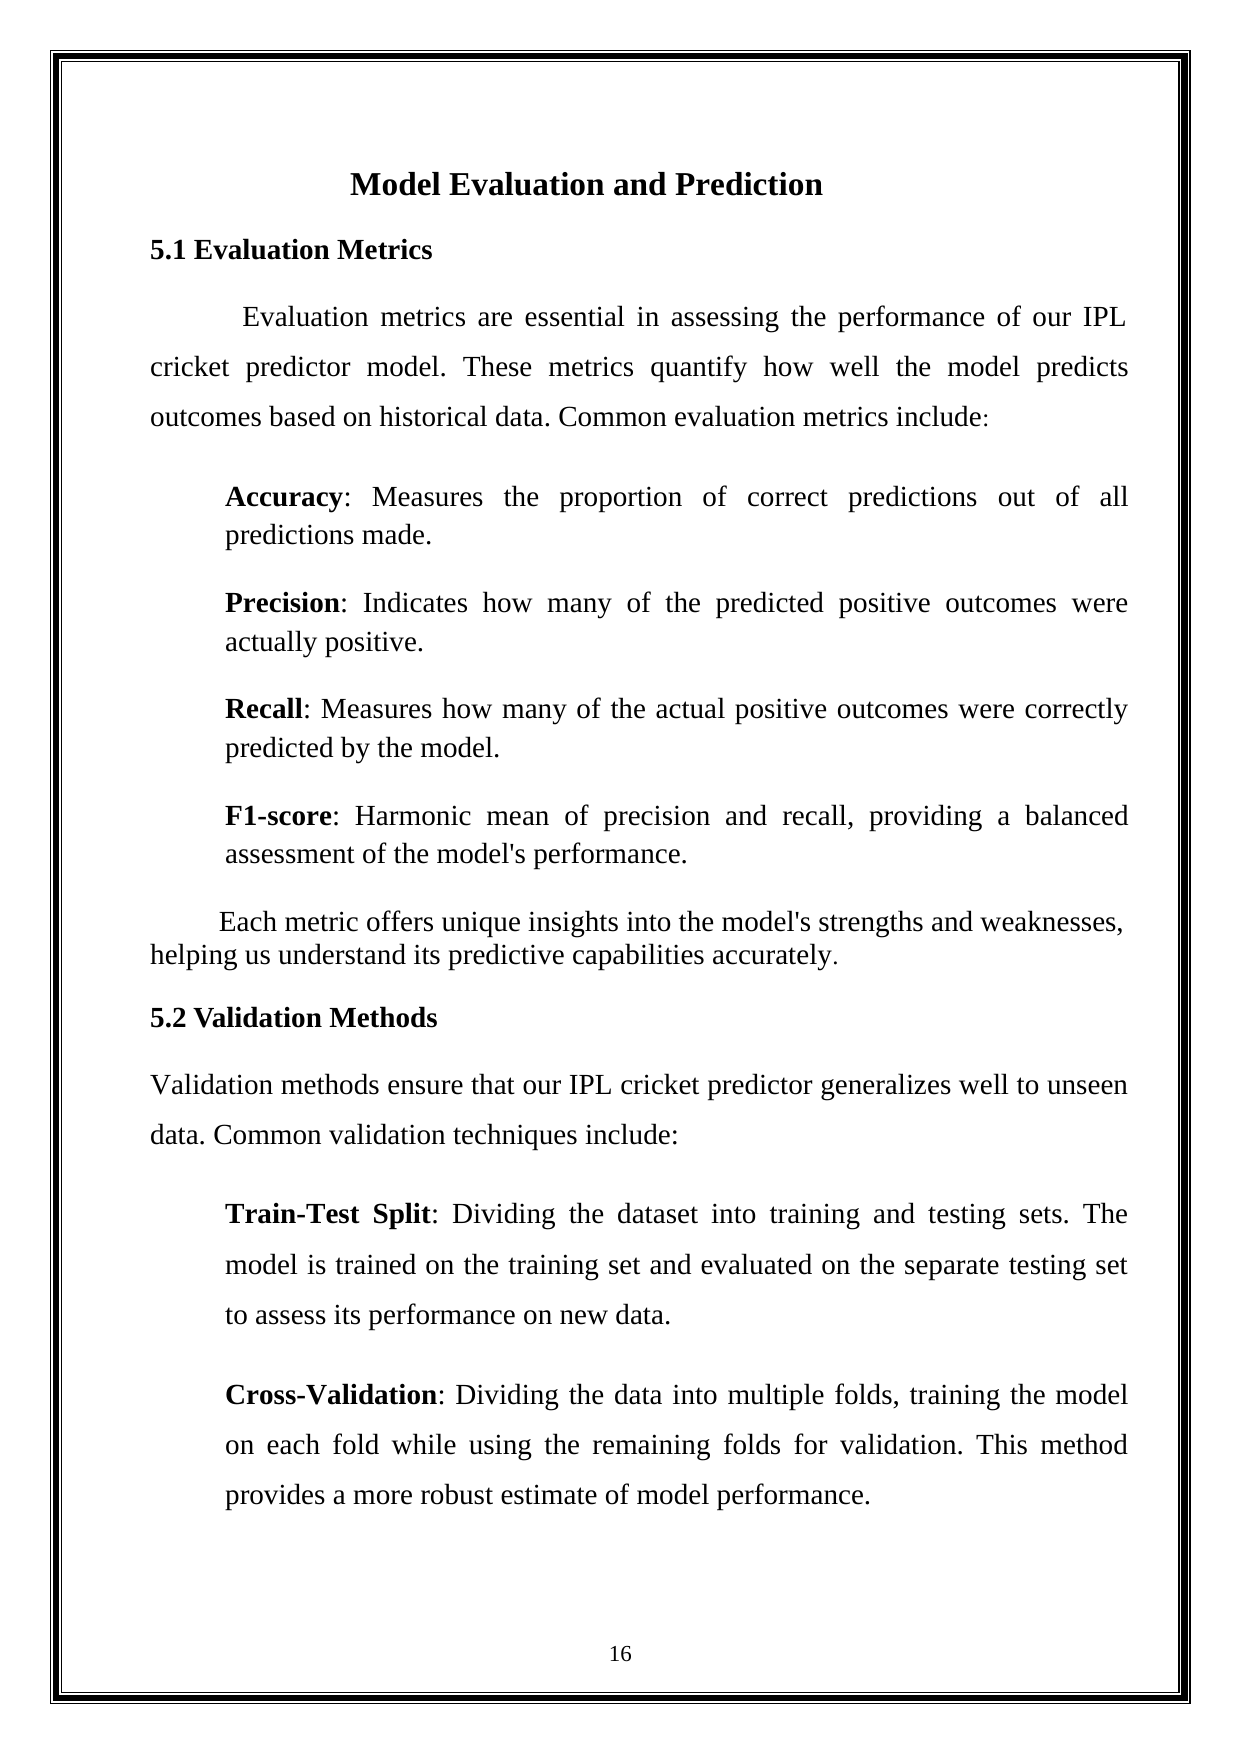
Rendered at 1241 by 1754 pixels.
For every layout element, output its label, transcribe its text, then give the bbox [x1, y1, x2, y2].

text Validation methods ensure that our IPL cricket predictor generalizes well to unseen data. Common validation techniques include: [150, 1067, 1129, 1151]
text Recall: Measures how many of the actual positive outcomes were correctly predicted by the model. [225, 691, 1129, 763]
text Precision: Indicates how many of the predicted positive outcomes were actually positive. [225, 585, 1129, 657]
text Accuracy: Measures the proportion of correct predictions out of all predictions made. [225, 479, 1129, 551]
text F1-score: Harmonic mean of precision and recall, providing a balanced assessment of the model's performance. [225, 798, 1129, 870]
subtitle 5.2 Validation Methods [150, 1000, 1129, 1034]
subtitle 5.1 Evaluation Metrics [150, 232, 1129, 266]
text Cross-Validation: Dividing the data into multiple folds, training the model on each fold while using the remaining folds for validation. This method provides a more robust estimate of model performance. [225, 1377, 1129, 1511]
text Evaluation metrics are essential in assessing the performance of our IPL cricket predictor model. These metrics quantify how well the model predicts outcomes based on historical data. Common evaluation metrics include: [150, 299, 1129, 433]
text Model Evaluation and Prediction [150, 164, 1129, 203]
text Train-Test Split: Dividing the dataset into training and testing sets. The model is trained on the training set and evaluated on the separate testing set to assess its performance on new data. [225, 1197, 1129, 1331]
text Each metric offers unique insights into the model's strengths and weaknesses, helping us understand its predictive capabilities accurately. [150, 904, 1129, 971]
